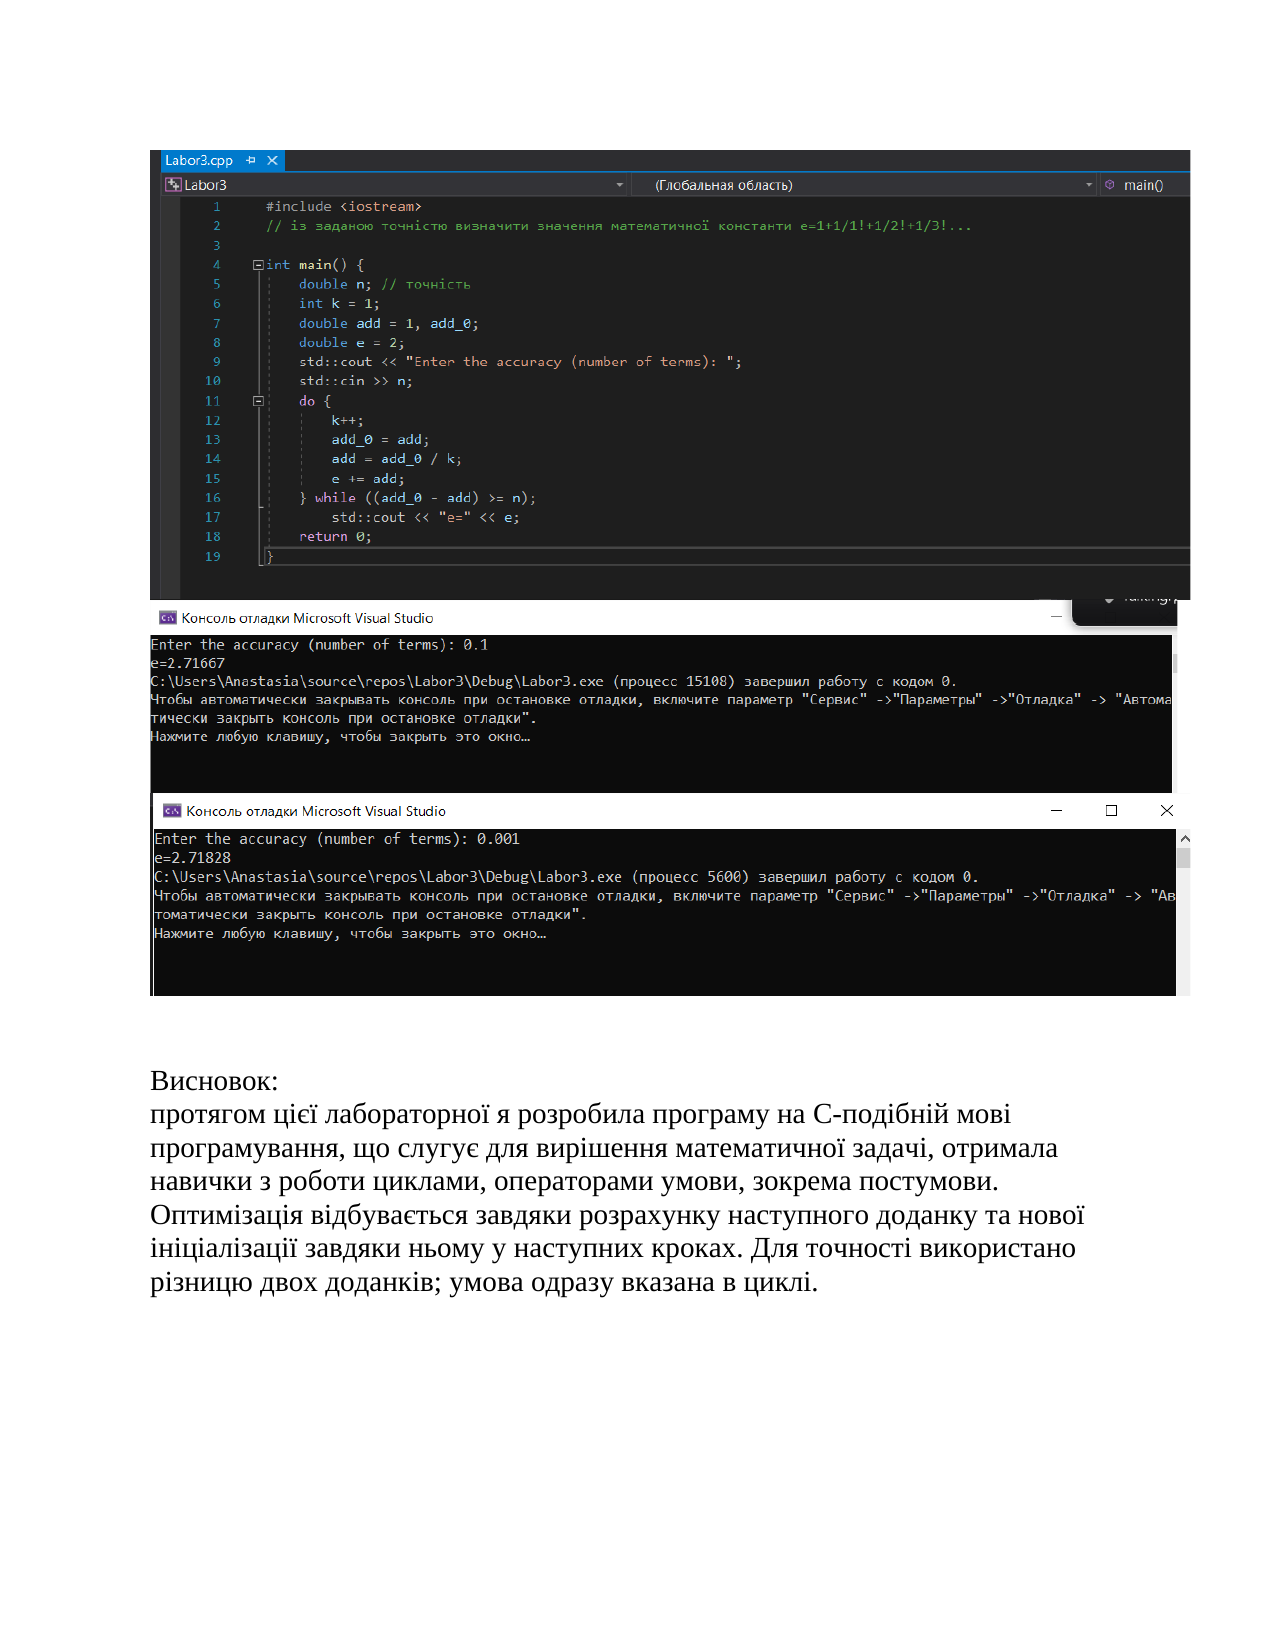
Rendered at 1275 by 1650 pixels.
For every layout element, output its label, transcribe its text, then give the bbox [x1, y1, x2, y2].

picture [150, 150, 1191, 996]
text протягом цієї лабораторної я розробила програму на С-подібній мові програмування, що слугує для вирішення математичної задачі, отримала навички з роботи циклами, операторами умови, зокрема постумови. Оптимізація відбувається завдяки розрахунку наступного доданку та нової ініціалізації завдяки ньому у наступних кроках. Для точності використано різницю двох доданків; умова одразу вказана в циклі. [150, 1096, 1125, 1297]
text Висновок: [150, 1063, 1125, 1096]
